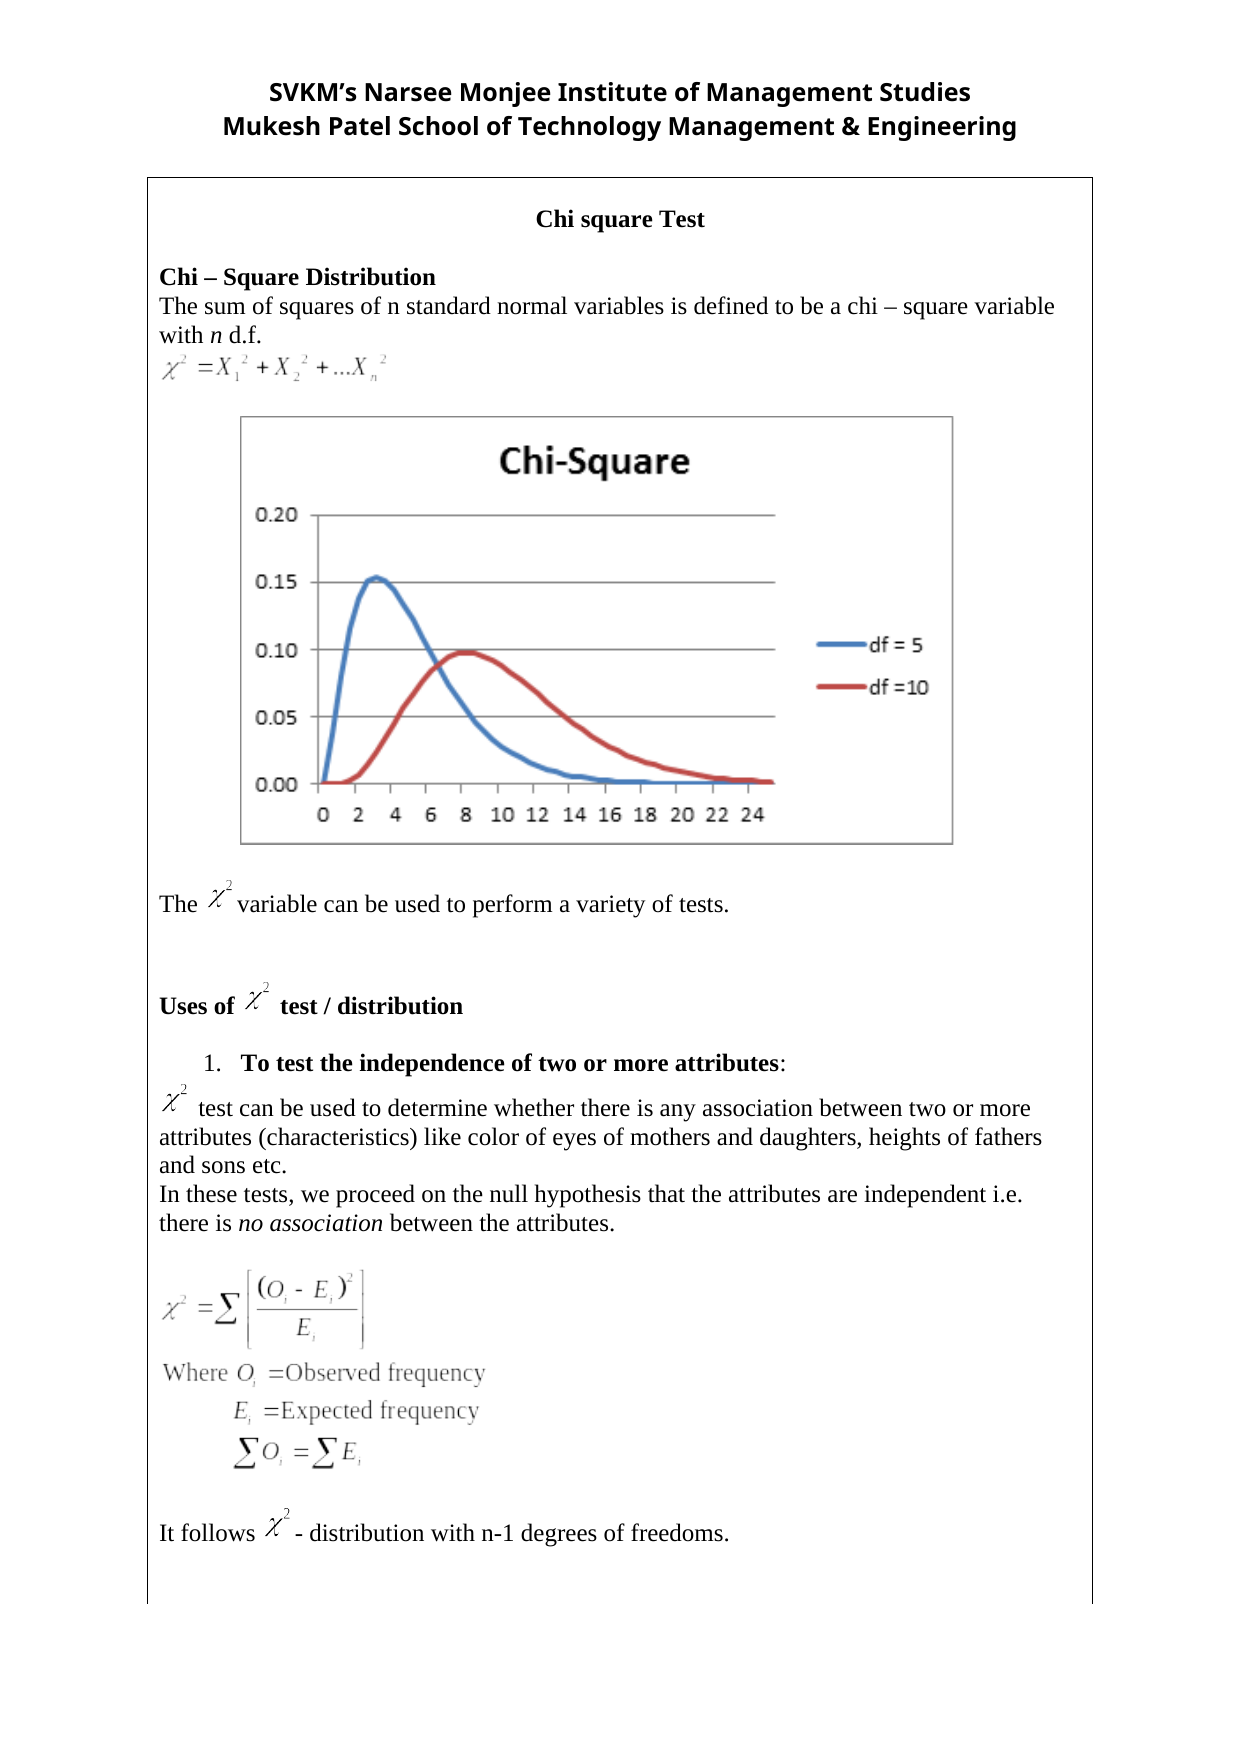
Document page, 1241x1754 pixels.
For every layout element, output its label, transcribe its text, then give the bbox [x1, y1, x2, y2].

picture [240, 416, 954, 845]
table_header Chi square Test [148, 178, 1092, 262]
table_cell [148, 263, 1092, 1604]
